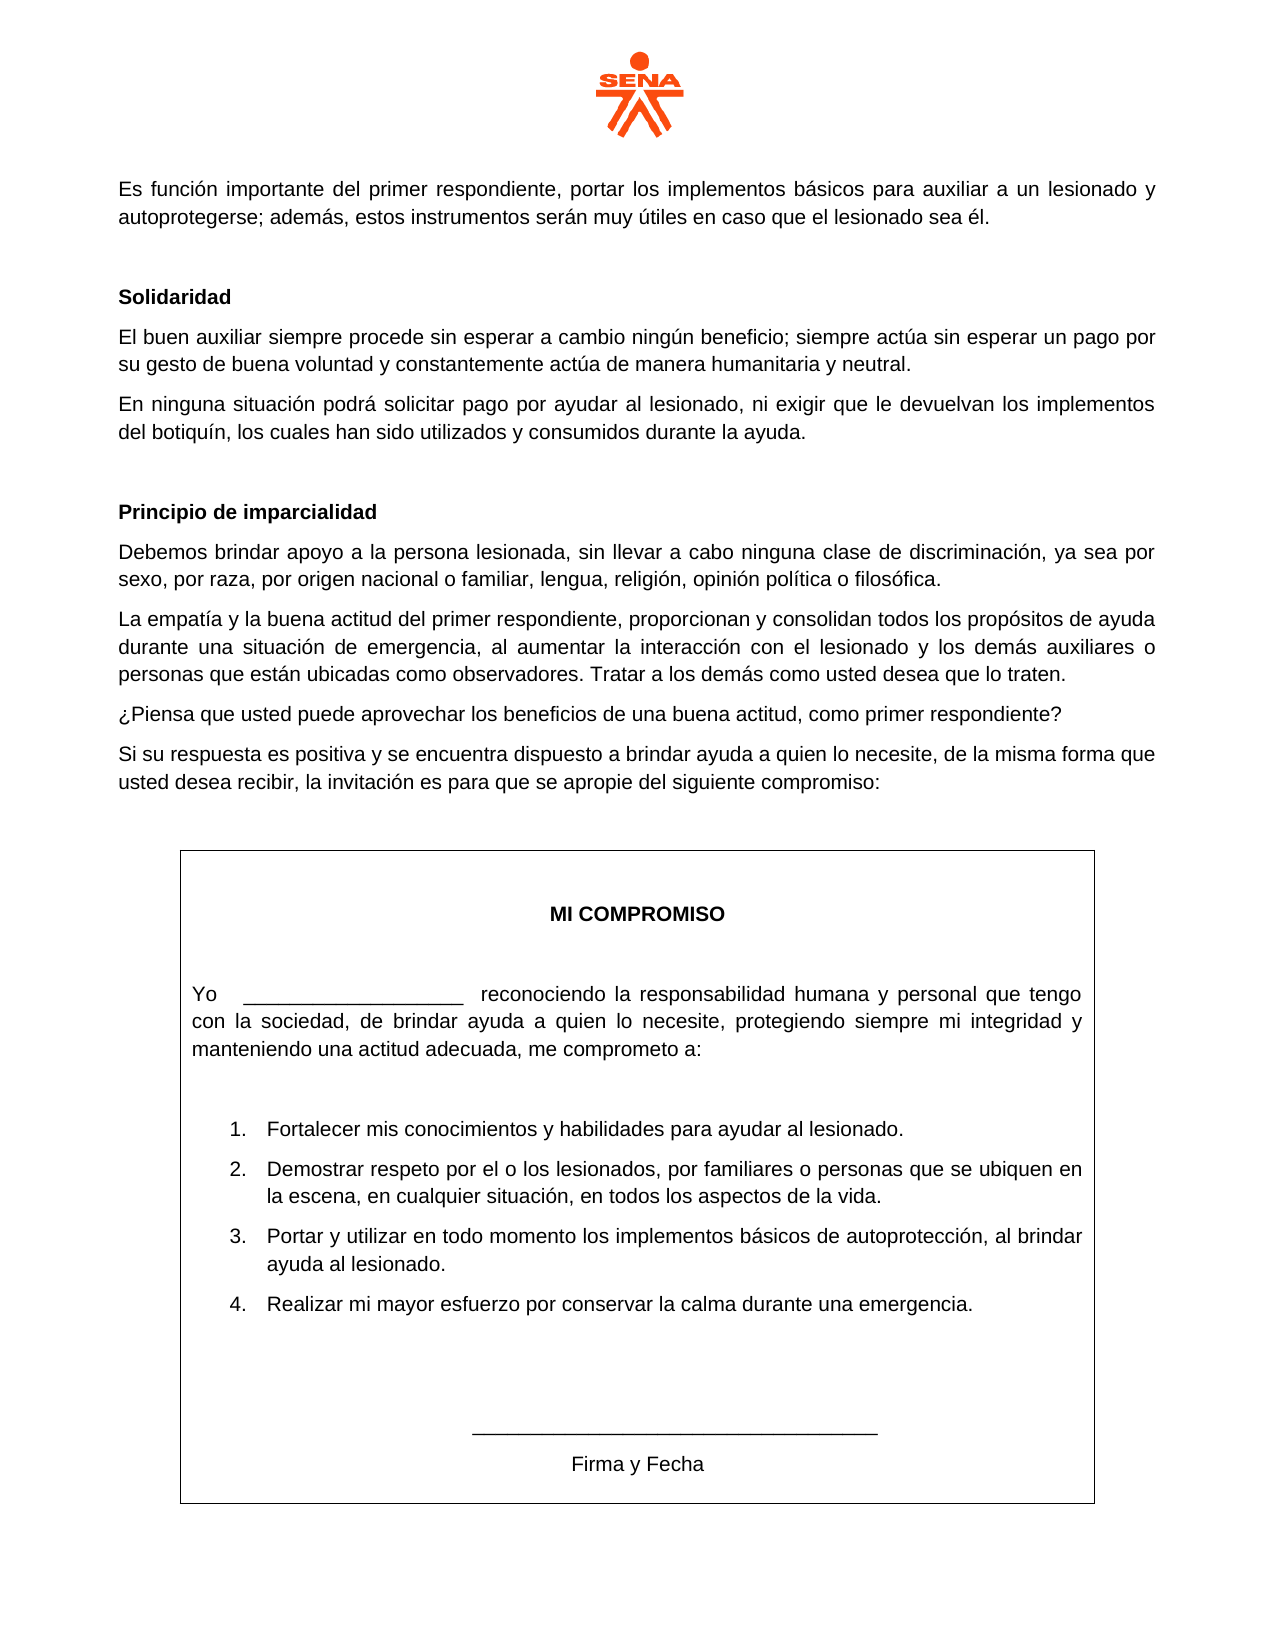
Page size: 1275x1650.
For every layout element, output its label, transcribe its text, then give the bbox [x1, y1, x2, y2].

table_header MI COMPROMISO Yo ___________________ reconociendo la responsabilidad humana y personal que tengo con la sociedad, de brindar ayuda a quien lo necesite, protegiendo siempre mi integridad y manteniendo una actitud adecuada, me comprometo a: Fortalecer mis conocimientos y habilidades para ayudar al lesionado. Demostrar respeto por el o los lesionados, por familiares o personas que se ubiquen en la escena, en cualquier situación, en todos los aspectos de la vida. Portar y utilizar en todo momento los implementos básicos de autoprotección, al brindar ayuda al lesionado. Realizar mi mayor esfuerzo por conservar la calma durante una emergencia. ___________________________________ Firma y Fecha [181, 851, 1094, 1502]
text Es función importante del primer respondiente, portar los implementos básicos para auxiliar a un lesionado y autoprotegerse; además, estos instrumentos serán muy útiles en caso que el lesionado sea él. [118, 177, 1157, 229]
picture [585, 48, 690, 142]
text ¿Piensa que usted puede aprovechar los beneficios de una buena actitud, como primer respondiente? [118, 702, 1157, 726]
text En ninguna situación podrá solicitar pago por ayudar al lesionado, ni exigir que le devuelvan los implementos del botiquín, los cuales han sido utilizados y consumidos durante la ayuda. [118, 392, 1157, 444]
text Debemos brindar apoyo a la persona lesionada, sin llevar a cabo ninguna clase de discriminación, ya sea por sexo, por raza, por origen nacional o familiar, lengua, religión, opinión política o filosófica. [118, 540, 1157, 591]
text Si su respuesta es positiva y se encuentra dispuesto a brindar ayuda a quien lo necesite, de la misma forma que usted desea recibir, la invitación es para que se apropie del siguiente compromiso: [118, 742, 1157, 794]
text Solidaridad [118, 285, 1157, 309]
text La empatía y la buena actitud del primer respondiente, proporcionan y consolidan todos los propósitos de ayuda durante una situación de emergencia, al aumentar la interacción con el lesionado y los demás auxiliares o personas que están ubicadas como observadores. Tratar a los demás como usted desea que lo traten. [118, 607, 1157, 686]
text El buen auxiliar siempre procede sin esperar a cambio ningún beneficio; siempre actúa sin esperar un pago por su gesto de buena voluntad y constantemente actúa de manera humanitaria y neutral. [118, 325, 1157, 376]
text Principio de imparcialidad [118, 500, 1157, 524]
